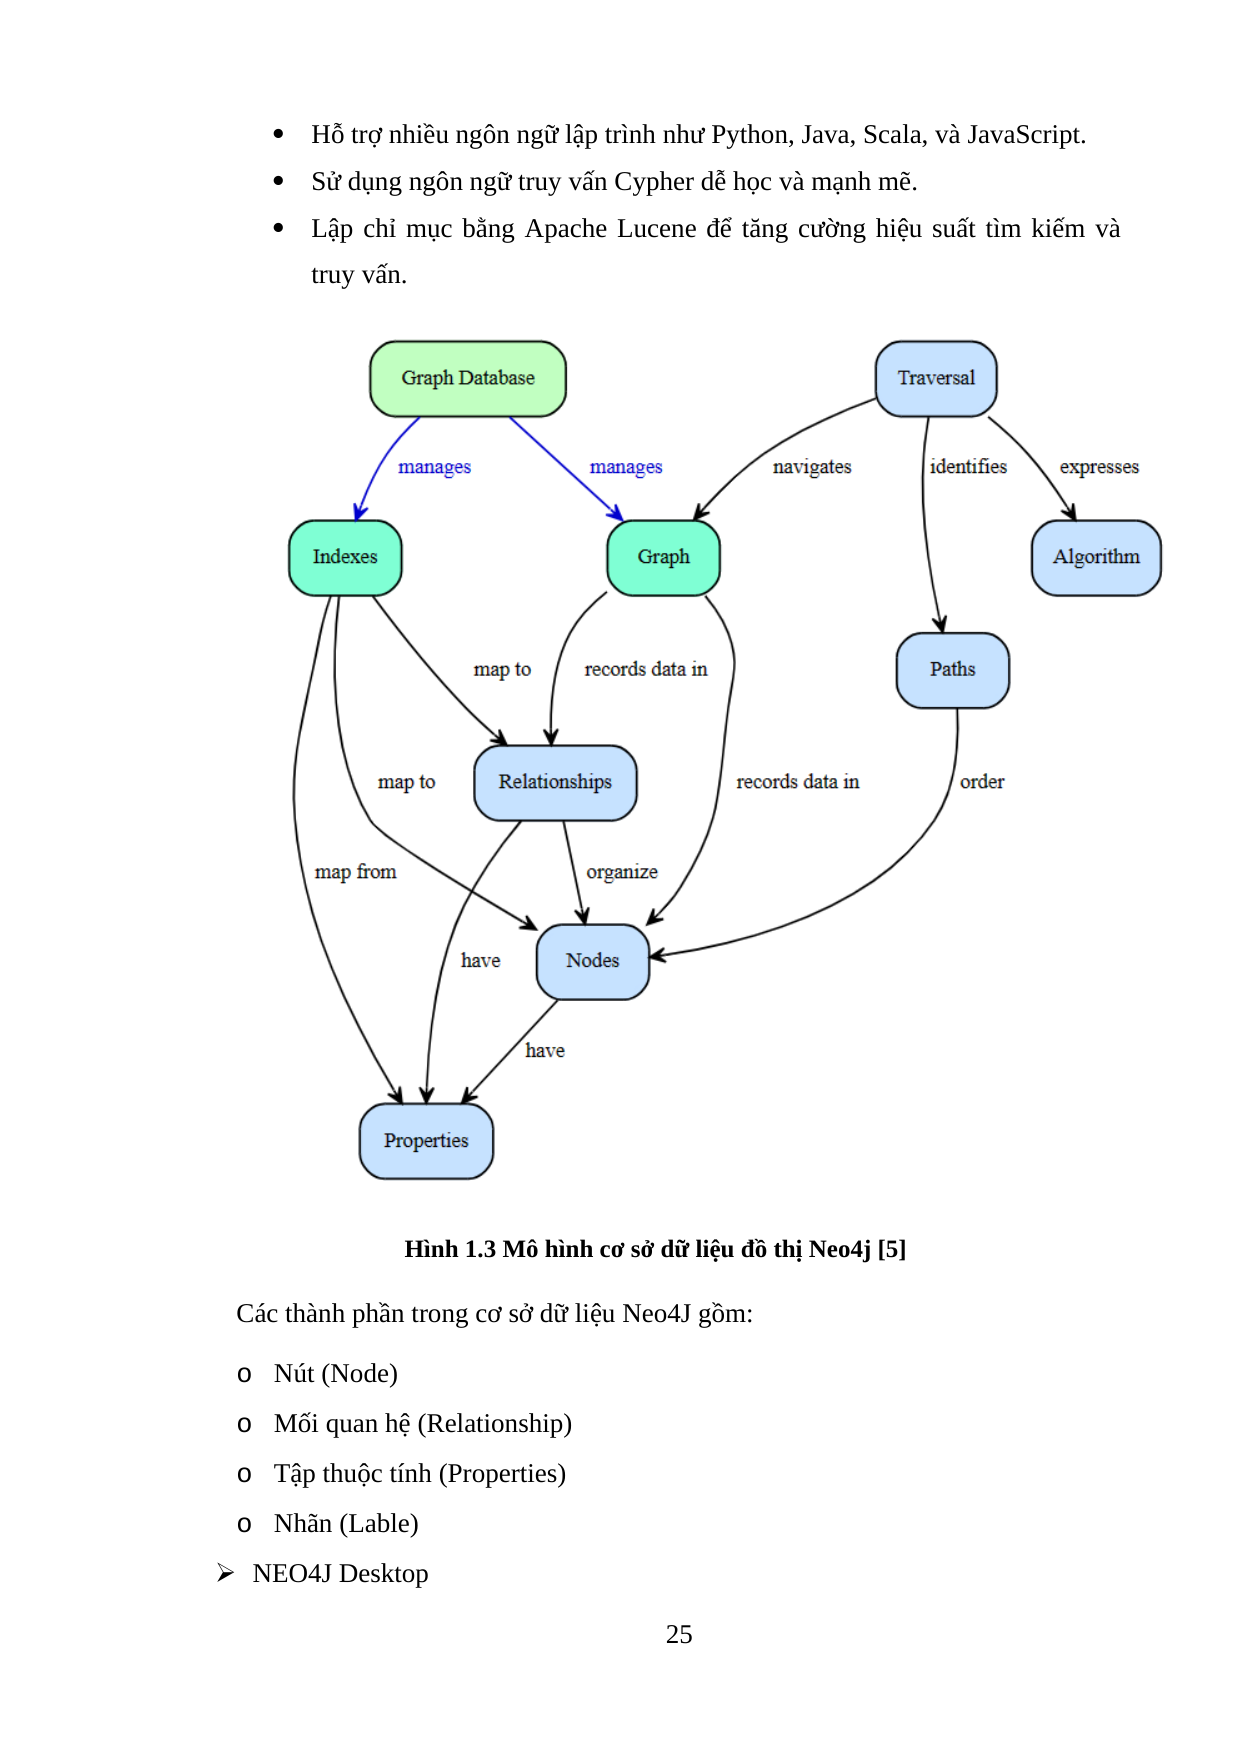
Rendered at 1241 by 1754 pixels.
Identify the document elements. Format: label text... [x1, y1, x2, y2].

list Sử dụng ngôn ngữ truy vấn Cypher dễ học và mạnh mẽ. [274, 165, 1122, 196]
list Nhãn (Lable) [236, 1507, 1122, 1541]
list Tập thuộc tính (Properties) [236, 1457, 1122, 1490]
picture [236, 317, 1177, 1206]
list Lập chỉ mục bằng Apache Lucene để tăng cường hiệu suất tìm kiếm và truy vấn. [274, 212, 1122, 290]
list Hỗ trợ nhiều ngôn ngữ lập trình như Python, Java, Scala, và JavaScript. [274, 118, 1122, 149]
list Mối quan hệ (Relationship) [236, 1407, 1122, 1440]
text Các thành phần trong cơ sở dữ liệu Neo4J gồm: [177, 1298, 1122, 1329]
list NEO4J Desktop [215, 1557, 1122, 1588]
list Nút (Node) [236, 1357, 1122, 1390]
text Hình 1.3 Mô hình cơ sở dữ liệu đồ thị Neo4j [5] [177, 1234, 1122, 1262]
